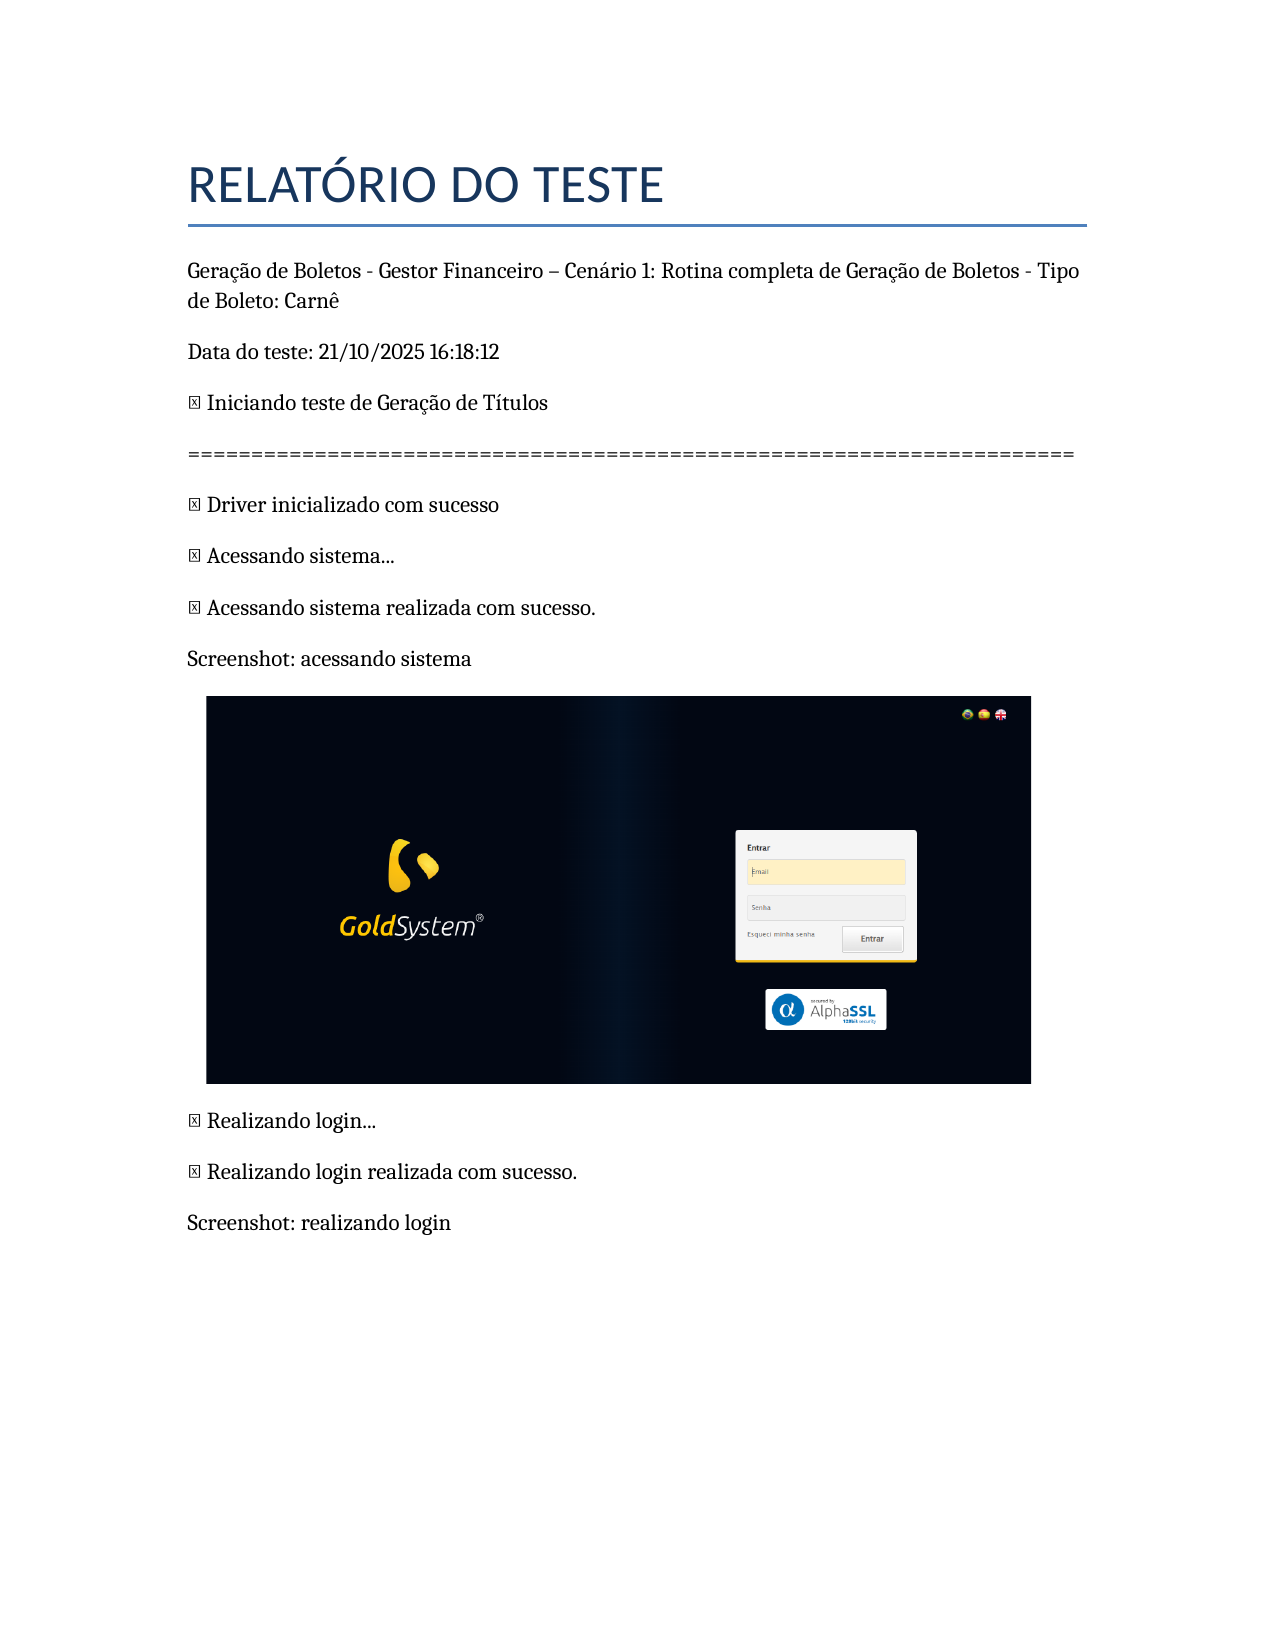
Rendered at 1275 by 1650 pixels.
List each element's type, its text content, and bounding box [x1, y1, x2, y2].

text Data do teste: 21/10/2025 16:18:12 [187, 339, 1087, 365]
text ✅ Acessando sistema realizada com sucesso. [187, 594, 1087, 621]
text ✅ Realizando login realizada com sucesso. [187, 1159, 1087, 1186]
picture [206, 696, 1032, 1084]
text ✅ Driver inicializado com sucesso [187, 492, 1087, 518]
text 🚀 Iniciando teste de Geração de Títulos [187, 390, 1087, 416]
text 🔄 Realizando login... [187, 1108, 1087, 1134]
text Screenshot: realizando login [187, 1210, 1087, 1237]
text Geração de Boletos - Gestor Financeiro – Cenário 1: Rotina completa de Geração de Boletos - Tipo de Boleto: Carnê [187, 258, 1087, 314]
text 🔄 Acessando sistema... [187, 543, 1087, 569]
title RELATÓRIO DO TESTE [187, 150, 1087, 227]
text ====================================================================== [187, 441, 1087, 467]
text Screenshot: acessando sistema [187, 645, 1087, 672]
